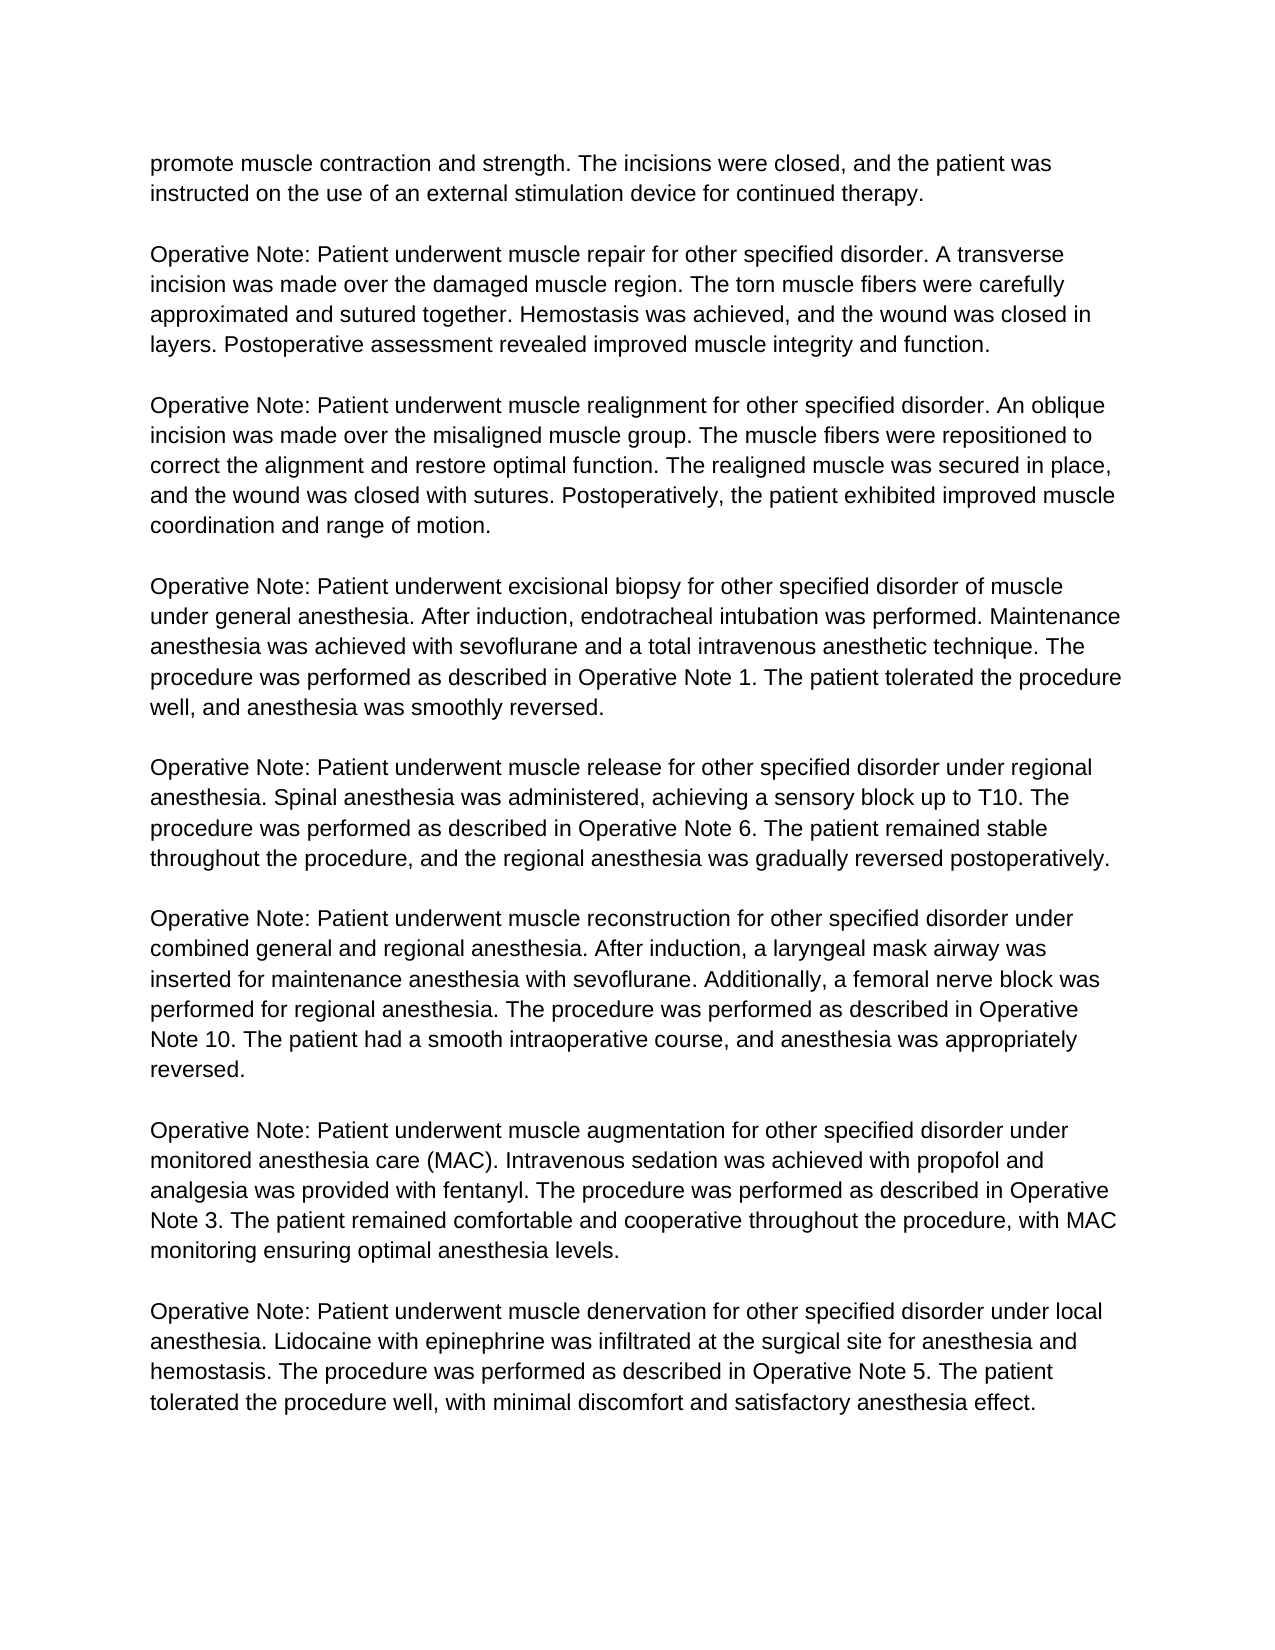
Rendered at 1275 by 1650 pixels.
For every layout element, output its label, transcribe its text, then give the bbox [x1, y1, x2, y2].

text Operative Note: Patient underwent muscle repair for other specified disorder. A transverse incision was made over the damaged muscle region. The torn muscle fibers were carefully approximated and sutured together. Hemostasis was achieved, and the wound was closed in layers. Postoperative assessment revealed improved muscle integrity and function. [150, 241, 1125, 358]
text Operative Note: Patient underwent muscle augmentation for other specified disorder under monitored anesthesia care (MAC). Intravenous sedation was achieved with propofol and analgesia was provided with fentanyl. The procedure was performed as described in Operative Note 3. The patient remained comfortable and cooperative throughout the procedure, with MAC monitoring ensuring optimal anesthesia levels. [150, 1117, 1125, 1264]
text Operative Note: Patient underwent muscle release for other specified disorder under regional anesthesia. Spinal anesthesia was administered, achieving a sensory block up to T10. The procedure was performed as described in Operative Note 6. The patient remained stable throughout the procedure, and the regional anesthesia was gradually reversed postoperatively. [150, 754, 1125, 871]
text Operative Note: Patient underwent muscle realignment for other specified disorder. An oblique incision was made over the misaligned muscle group. The muscle fibers were repositioned to correct the alignment and restore optimal function. The realigned muscle was secured in place, and the wound was closed with sutures. Postoperatively, the patient exhibited improved muscle coordination and range of motion. [150, 392, 1125, 539]
text Operative Note: Patient underwent muscle reconstruction for other specified disorder under combined general and regional anesthesia. After induction, a laryngeal mask airway was inserted for maintenance anesthesia with sevoflurane. Additionally, a femoral nerve block was performed for regional anesthesia. The procedure was performed as described in Operative Note 10. The patient had a smooth intraoperative course, and anesthesia was appropriately reversed. [150, 905, 1125, 1083]
text Operative Note: Patient underwent excisional biopsy for other specified disorder of muscle under general anesthesia. After induction, endotracheal intubation was performed. Maintenance anesthesia was achieved with sevoflurane and a total intravenous anesthetic technique. The procedure was performed as described in Operative Note 1. The patient tolerated the procedure well, and anesthesia was smoothly reversed. [150, 573, 1125, 720]
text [150, 150, 1125, 207]
text Operative Note: Patient underwent muscle denervation for other specified disorder under local anesthesia. Lidocaine with epinephrine was infiltrated at the surgical site for anesthesia and hemostasis. The procedure was performed as described in Operative Note 5. The patient tolerated the procedure well, with minimal discomfort and satisfactory anesthesia effect. [150, 1298, 1125, 1415]
